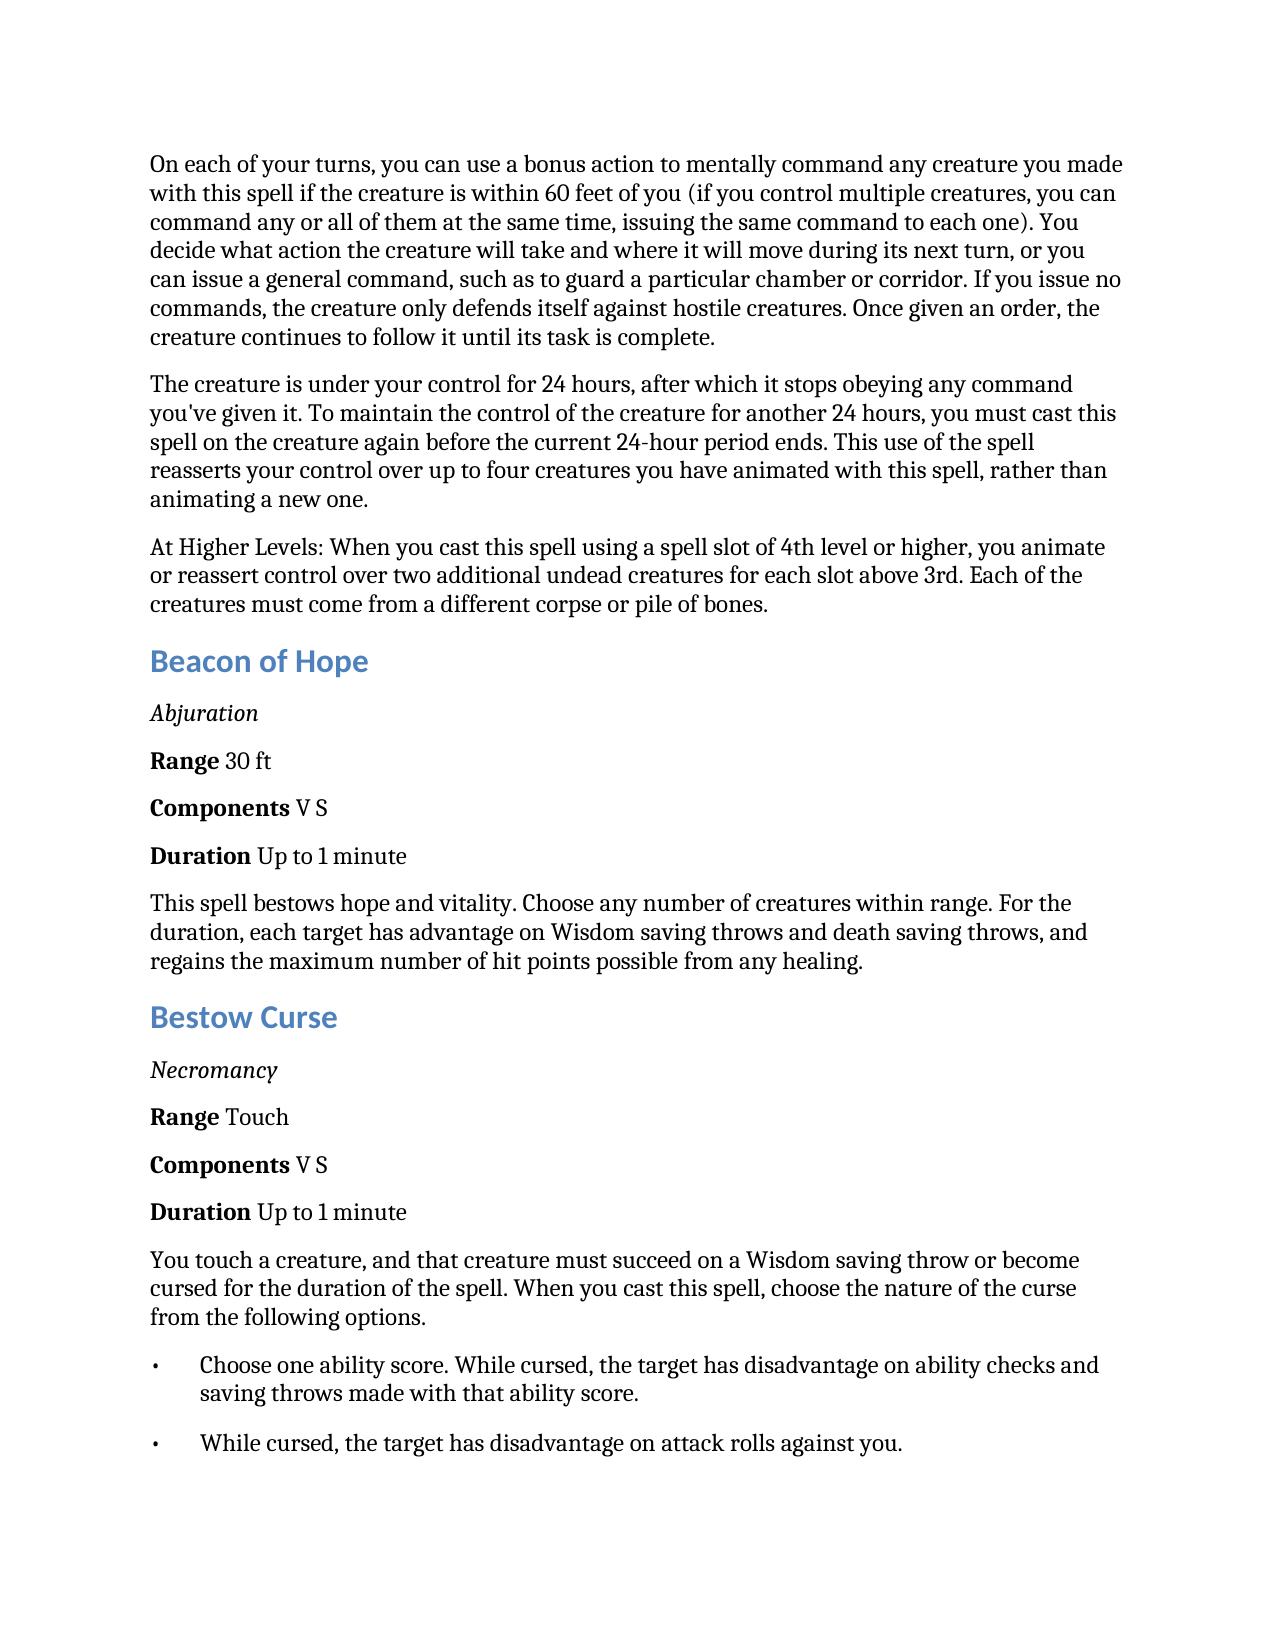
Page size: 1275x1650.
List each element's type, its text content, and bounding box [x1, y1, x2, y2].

text Duration Up to 1 minute [150, 1198, 1125, 1227]
text Abjuration [150, 699, 1125, 728]
text Components V S [150, 794, 1125, 823]
list While cursed, the target has disadvantage on attack rolls against you. [150, 1429, 1125, 1458]
text Range Touch [150, 1103, 1125, 1132]
list Choose one ability score. While cursed, the target has disadvantage on ability checks and saving throws made with that ability score. [150, 1351, 1125, 1408]
text On each of your turns, you can use a bonus action to mentally command any creature you made with this spell if the creature is within 60 feet of you (if you control multiple creatures, you can command any or all of them at the same time, issuing the same command to each one). You decide what action the creature will take and where it will move during its next turn, or you can issue a general command, such as to guard a particular chamber or corridor. If you issue no commands, the creature only defends itself against hostile creatures. Once given an order, the creature continues to follow it until its task is complete. [150, 150, 1125, 351]
text You touch a creature, and that creature must succeed on a Wisdom saving throw or become cursed for the duration of the spell. When you cast this spell, choose the nature of the curse from the following options. [150, 1246, 1125, 1332]
subtitle Bestow Curse [150, 996, 1125, 1037]
text The creature is under your control for 24 hours, after which it stops obeying any command you've given it. To maintain the control of the creature for another 24 hours, you must cast this spell on the creature again before the current 24-hour period ends. This use of the spell reasserts your control over up to four creatures you have animated with this spell, rather than animating a new one. [150, 370, 1125, 514]
text Duration Up to 1 minute [150, 842, 1125, 870]
text At Higher Levels: When you cast this spell using a spell slot of 4th level or higher, you animate or reassert control over two additional undead creatures for each slot above 3rd. Each of the creatures must come from a different corpse or pile of bones. [150, 532, 1125, 619]
text Components V S [150, 1151, 1125, 1179]
subtitle Beacon of Hope [150, 639, 1125, 680]
text Range 30 ft [150, 747, 1125, 775]
text Necromancy [150, 1056, 1125, 1084]
text This spell bestows hope and vitality. Choose any number of creatures within range. For the duration, each target has advantage on Wisdom saving throws and death saving throws, and regains the maximum number of hit points possible from any healing. [150, 889, 1125, 975]
